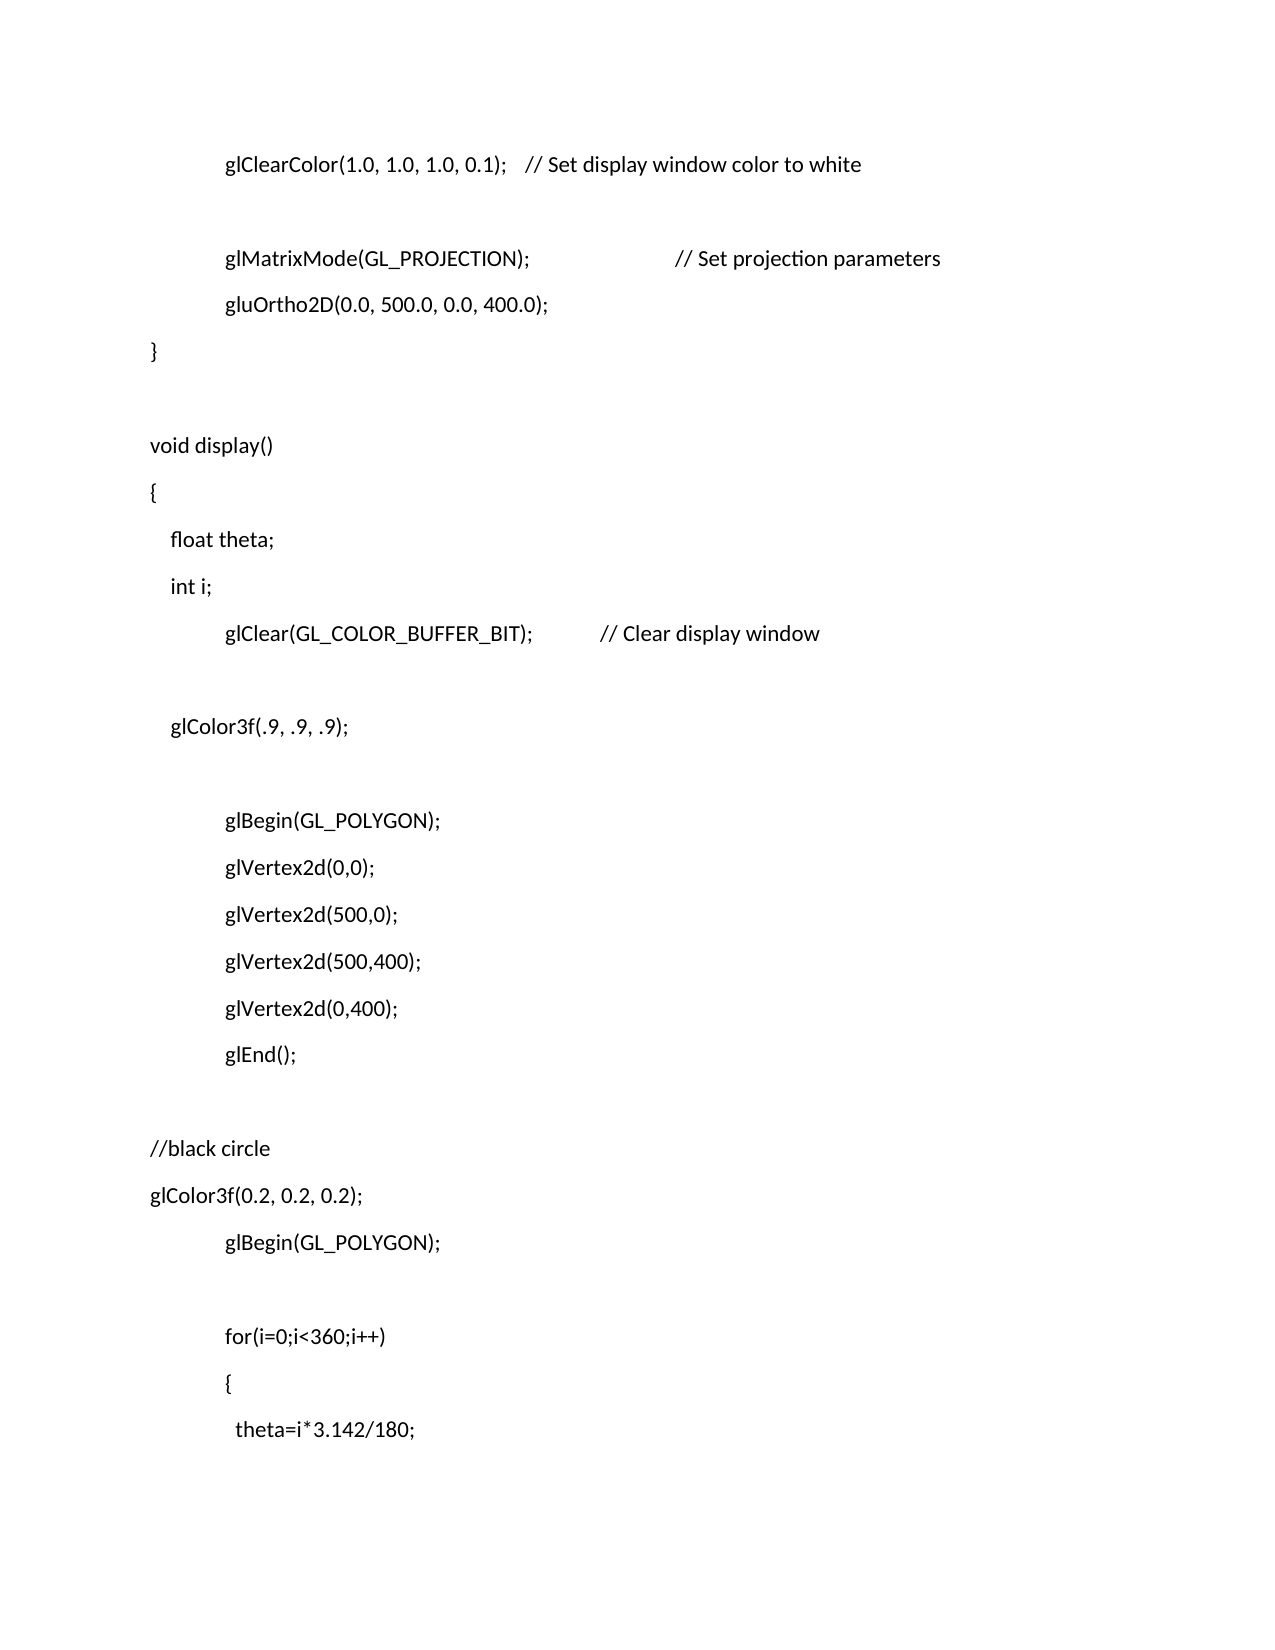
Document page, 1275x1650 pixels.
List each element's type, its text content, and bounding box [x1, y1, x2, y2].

text { [150, 478, 1125, 506]
text glColor3f(.9, .9, .9); [150, 712, 1125, 741]
text glColor3f(0.2, 0.2, 0.2); [150, 1181, 1125, 1209]
text int i; [150, 572, 1125, 600]
text } [150, 337, 1125, 366]
text glClear(GL_COLOR_BUFFER_BIT); // Clear display window [150, 619, 1125, 647]
text //black circle [150, 1134, 1125, 1162]
text for(i=0;i<360;i++) [150, 1322, 1125, 1350]
text glMatrixMode(GL_PROJECTION); // Set projection parameters [150, 244, 1125, 272]
text glVertex2d(500,400); [150, 947, 1125, 975]
text theta=i*3.142/180; [150, 1416, 1125, 1444]
text gluOrtho2D(0.0, 500.0, 0.0, 400.0); [150, 291, 1125, 319]
text glClearColor(1.0, 1.0, 1.0, 0.1); // Set display window color to white [150, 150, 1125, 178]
text glVertex2d(0,0); [150, 853, 1125, 881]
text glVertex2d(500,0); [150, 900, 1125, 928]
text glVertex2d(0,400); [150, 994, 1125, 1022]
text void display() [150, 431, 1125, 459]
text glEnd(); [150, 1041, 1125, 1069]
text float theta; [150, 525, 1125, 553]
text glBegin(GL_POLYGON); [150, 806, 1125, 834]
text { [150, 1369, 1125, 1397]
text glBegin(GL_POLYGON); [150, 1228, 1125, 1256]
